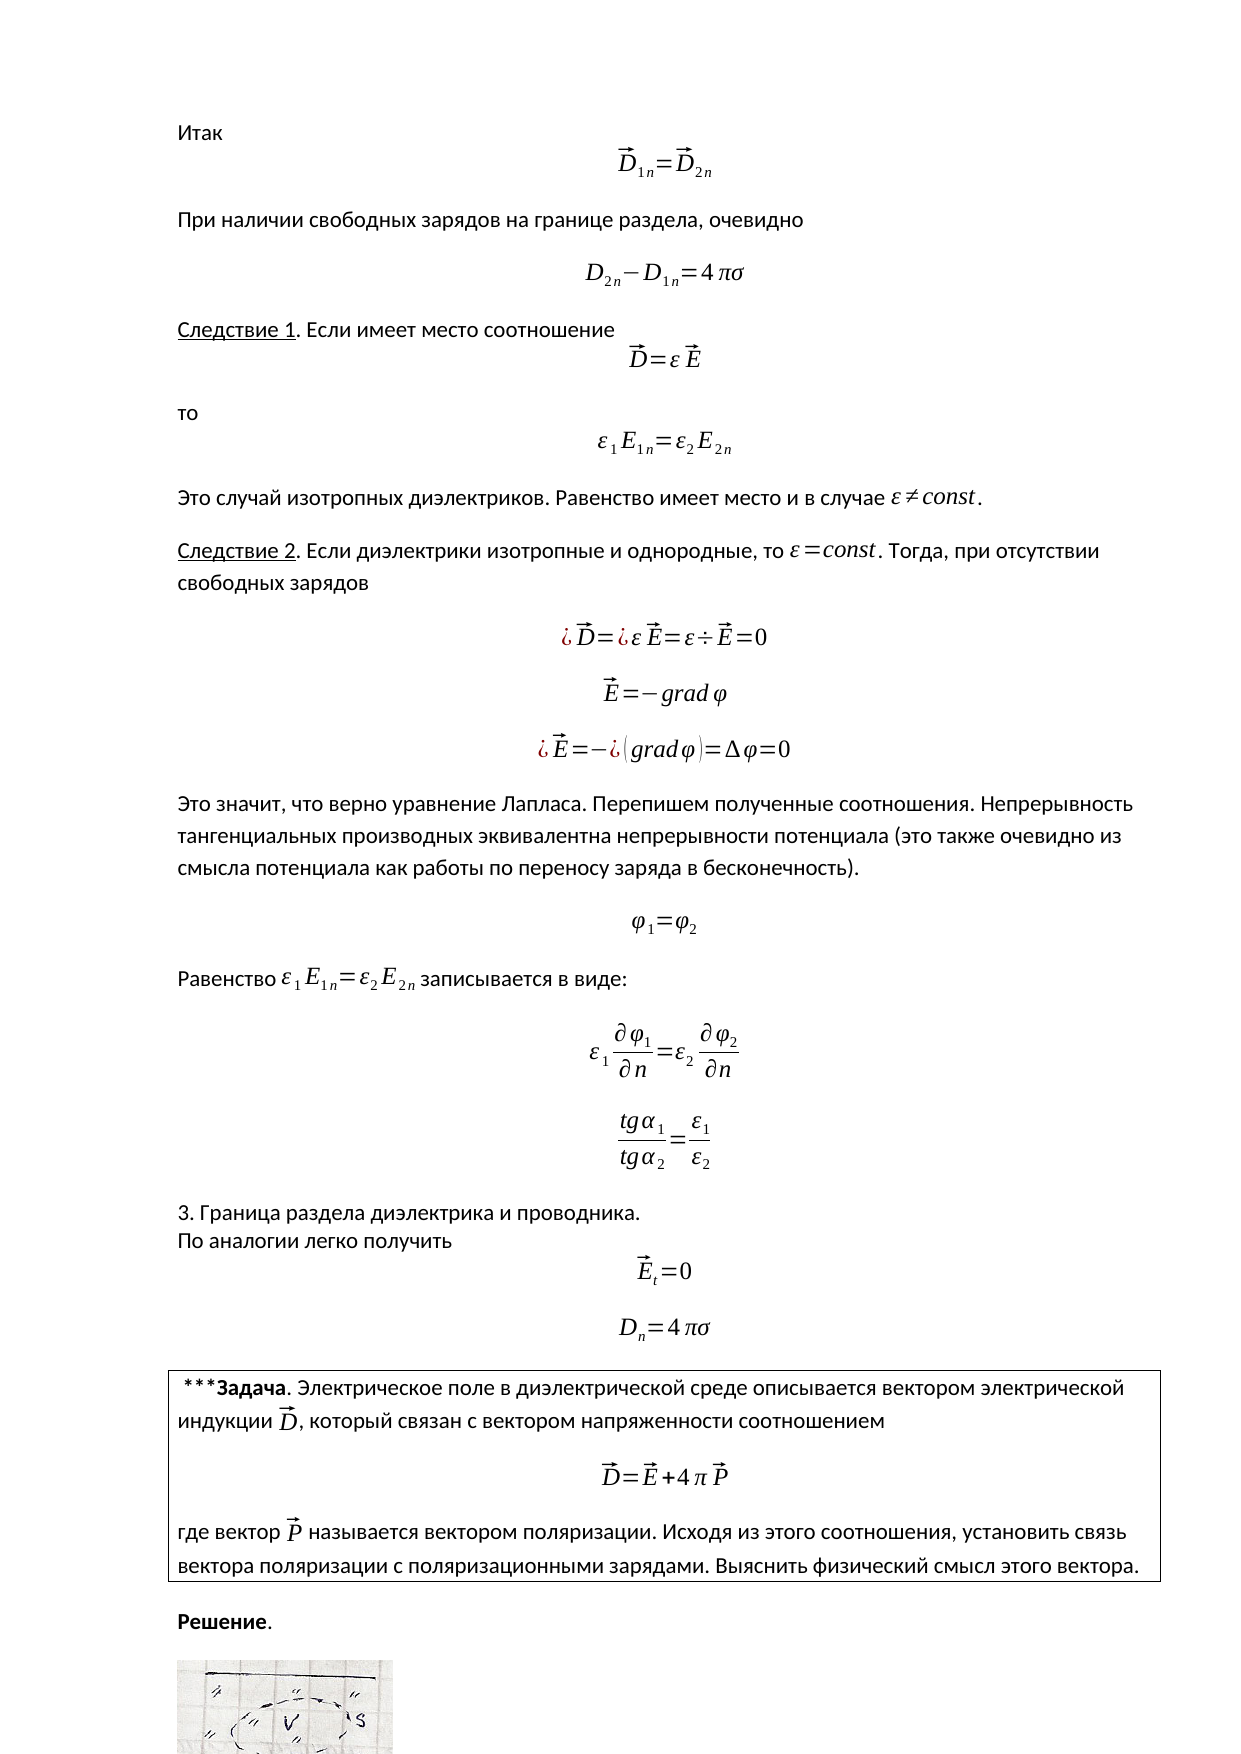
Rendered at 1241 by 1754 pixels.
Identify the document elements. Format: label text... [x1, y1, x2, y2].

text то [177, 398, 1152, 426]
text 3. Граница раздела диэлектрика и проводника. [177, 1198, 1152, 1226]
text Следствие 1. Если имеет место соотношение [177, 315, 1152, 343]
text По аналогии легко получить [177, 1226, 1152, 1254]
text ***Задача. Электрическое поле в диэлектрической среде описывается вектором электрической индукции , который связан с вектором напряженности соотношением [169, 1371, 1160, 1436]
text Это случай изотропных диэлектриков. Равенство имеет место и в случае . [177, 483, 1152, 511]
picture [177, 1660, 393, 1754]
text где вектор называется вектором поляризации. Исходя из этого соотношения, установить связь вектора поляризации с поляризационными зарядами. Выяснить физический смысл этого вектора. [169, 1513, 1160, 1581]
text При наличии свободных зарядов на границе раздела, очевидно [177, 205, 1152, 233]
text Это значит, что верно уравнение Лапласа. Перепишем полученные соотношения. Непрерывность тангенциальных производных эквивалентна непрерывности потенциала (это также очевидно из смысла потенциала как работы по переносу заряда в бесконечность). [177, 789, 1152, 881]
text Итак [177, 118, 1152, 146]
text Решение. [177, 1607, 1152, 1635]
text Равенство записывается в виде: [177, 963, 1152, 994]
text Следствие 2. Если диэлектрики изотропные и однородные, то . Тогда, при отсутствии свободных зарядов [177, 536, 1152, 596]
